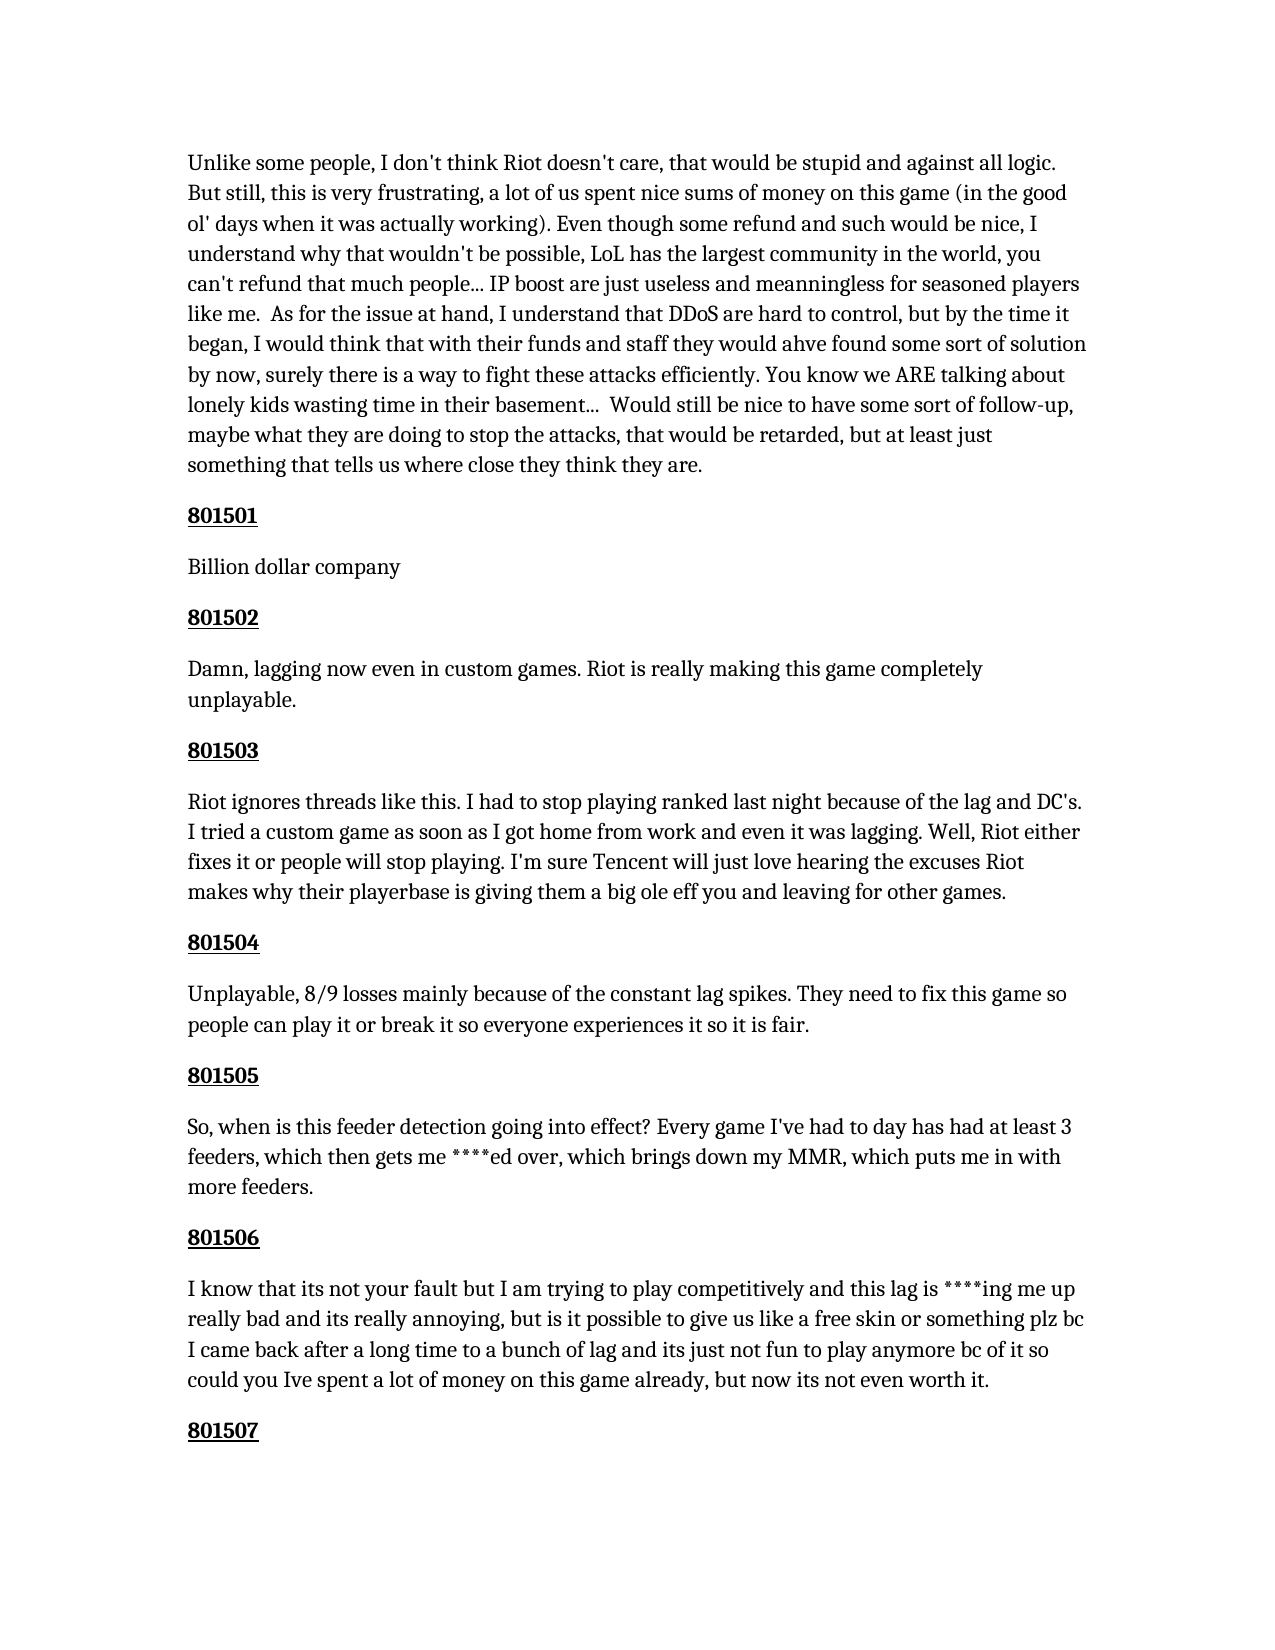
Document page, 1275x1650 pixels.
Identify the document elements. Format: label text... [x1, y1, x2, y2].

text 801506 [187, 1225, 1087, 1251]
text 801505 [187, 1062, 1087, 1089]
text Riot ignores threads like this. I had to stop playing ranked last night because of the lag and DC's. I tried a custom game as soon as I got home from work and even it was lagging. Well, Riot either fixes it or people will stop playing. I'm sure Tencent will just love hearing the excuses Riot makes why their playerbase is giving them a big ole eff you and leaving for other games. [187, 788, 1087, 906]
text So, when is this feeder detection going into effect? Every game I've had to day has had at least 3 feeders, which then gets me ****ed over, which brings down my MMR, which puts me in with more feeders. [187, 1113, 1087, 1200]
text 801501 [187, 503, 1087, 529]
text 801502 [187, 605, 1087, 632]
text Unlike some people, I don't think Riot doesn't care, that would be stupid and against all logic. But still, this is very frustrating, a lot of us spent nice sums of money on this game (in the good ol' days when it was actually working). Even though some refund and such would be nice, I understand why that wouldn't be possible, LoL has the largest community in the world, you can't refund that much people... IP boost are just useless and meanningless for seasoned players like me. As for the issue at hand, I understand that DDoS are hard to control, but by the time it began, I would think that with their funds and staff they would ahve found some sort of solution by now, surely there is a way to fight these attacks efficiently. You know we ARE talking about lonely kids wasting time in their basement... Would still be nice to have some sort of follow-up, maybe what they are doing to stop the attacks, that would be retarded, but at least just something that tells us where close they think they are. [187, 150, 1087, 478]
text I know that its not your fault but I am trying to play competitively and this lag is ****ing me up really bad and its really annoying, but is it possible to give us like a free skin or something plz bc I came back after a long time to a bunch of lag and its just not fun to play anymore bc of it so could you Ive spent a lot of money on this game already, but now its not even worth it. [187, 1276, 1087, 1393]
text Damn, lagging now even in custom games. Riot is really making this game completely unplayable. [187, 656, 1087, 713]
text Billion dollar company [187, 554, 1087, 581]
text 801507 [187, 1418, 1087, 1444]
text 801504 [187, 930, 1087, 957]
text Unplayable, 8/9 losses mainly because of the constant lag spikes. They need to fix this game so people can play it or break it so everyone experiences it so it is fair. [187, 981, 1087, 1038]
text 801503 [187, 737, 1087, 764]
